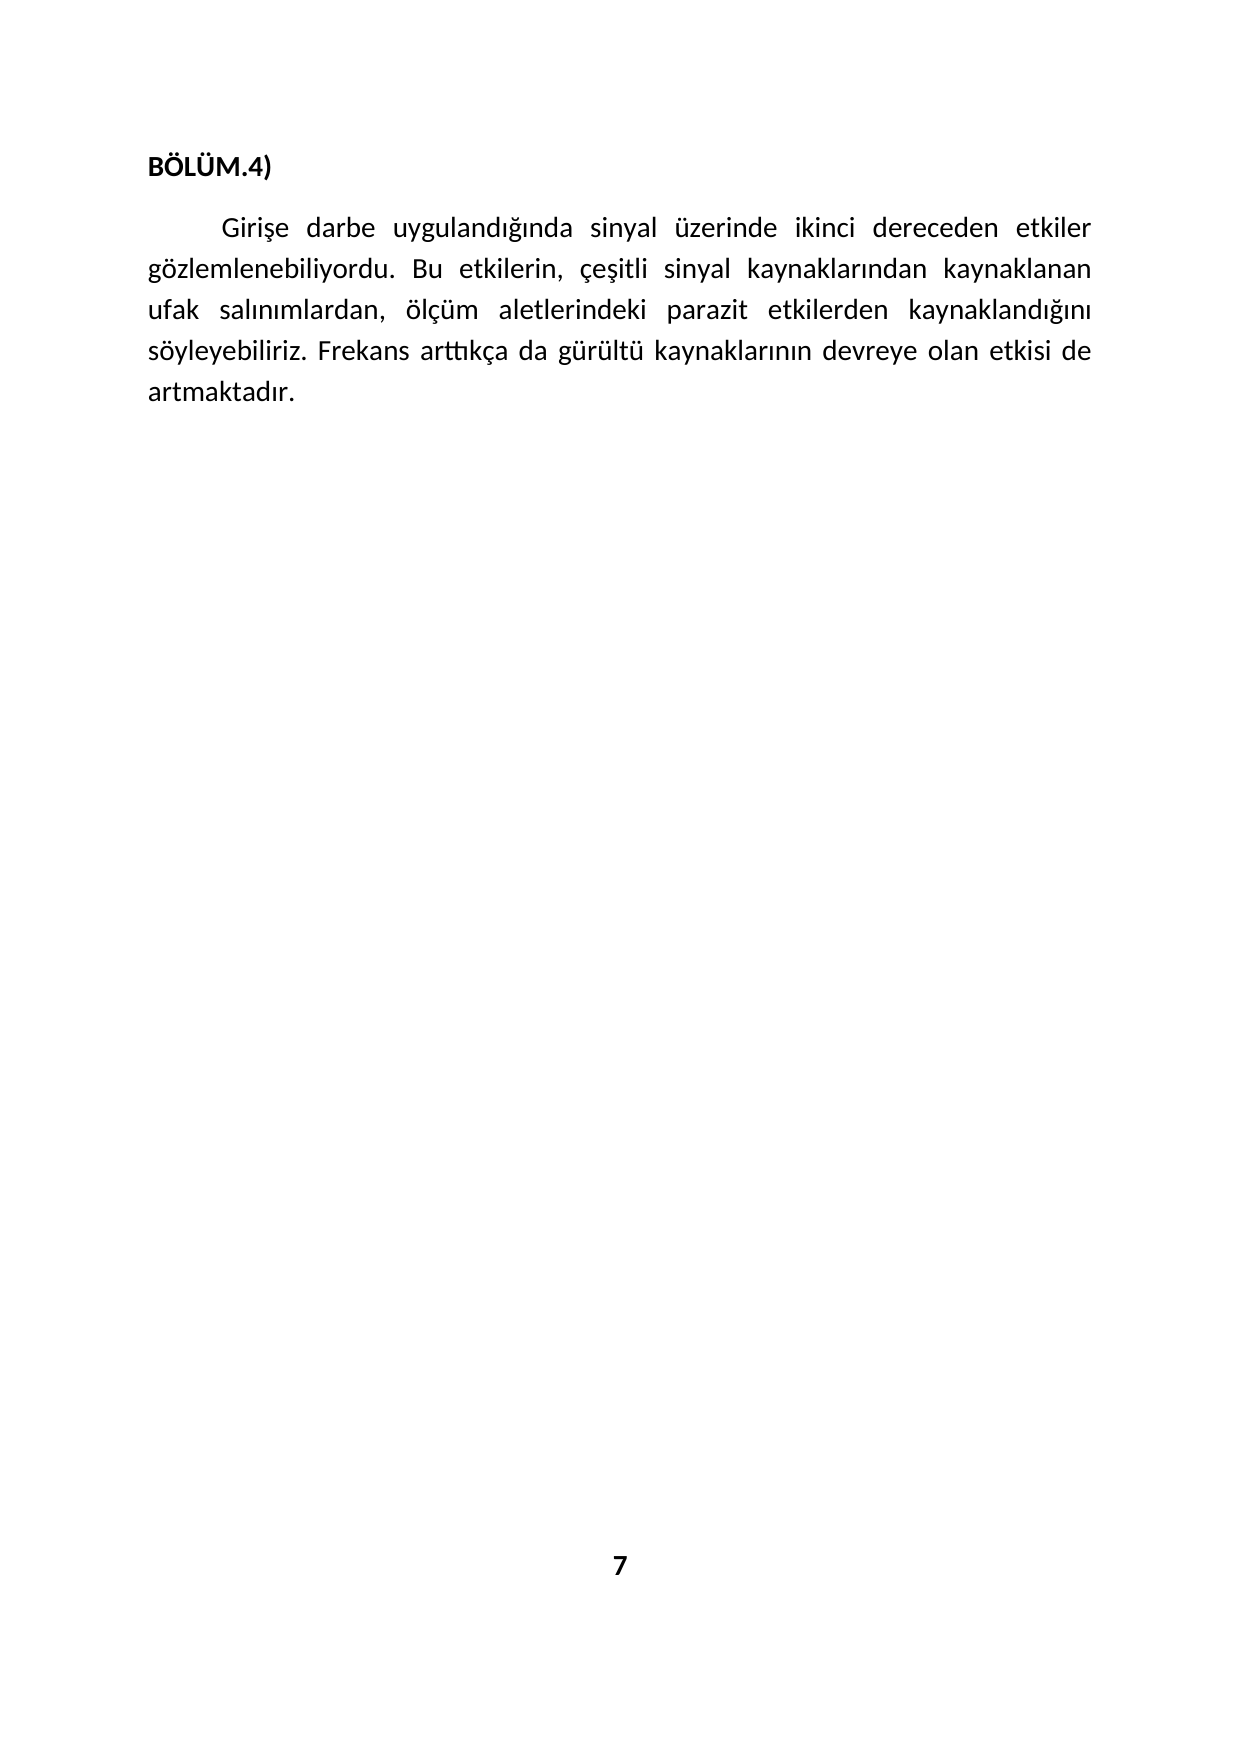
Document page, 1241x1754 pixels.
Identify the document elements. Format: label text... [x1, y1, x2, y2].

text 7 [148, 1547, 1093, 1582]
text Girişe darbe uygulandığında sinyal üzerinde ikinci dereceden etkiler gözlemlenebiliyordu. Bu etkilerin, çeşitli sinyal kaynaklarından kaynaklanan ufak salınımlardan, ölçüm aletlerindeki parazit etkilerden kaynaklandığını söyleyebiliriz. Frekans arttıkça da gürültü kaynaklarının devreye olan etkisi de artmaktadır. [148, 209, 1093, 409]
text BÖLÜM.4) [148, 148, 1093, 183]
